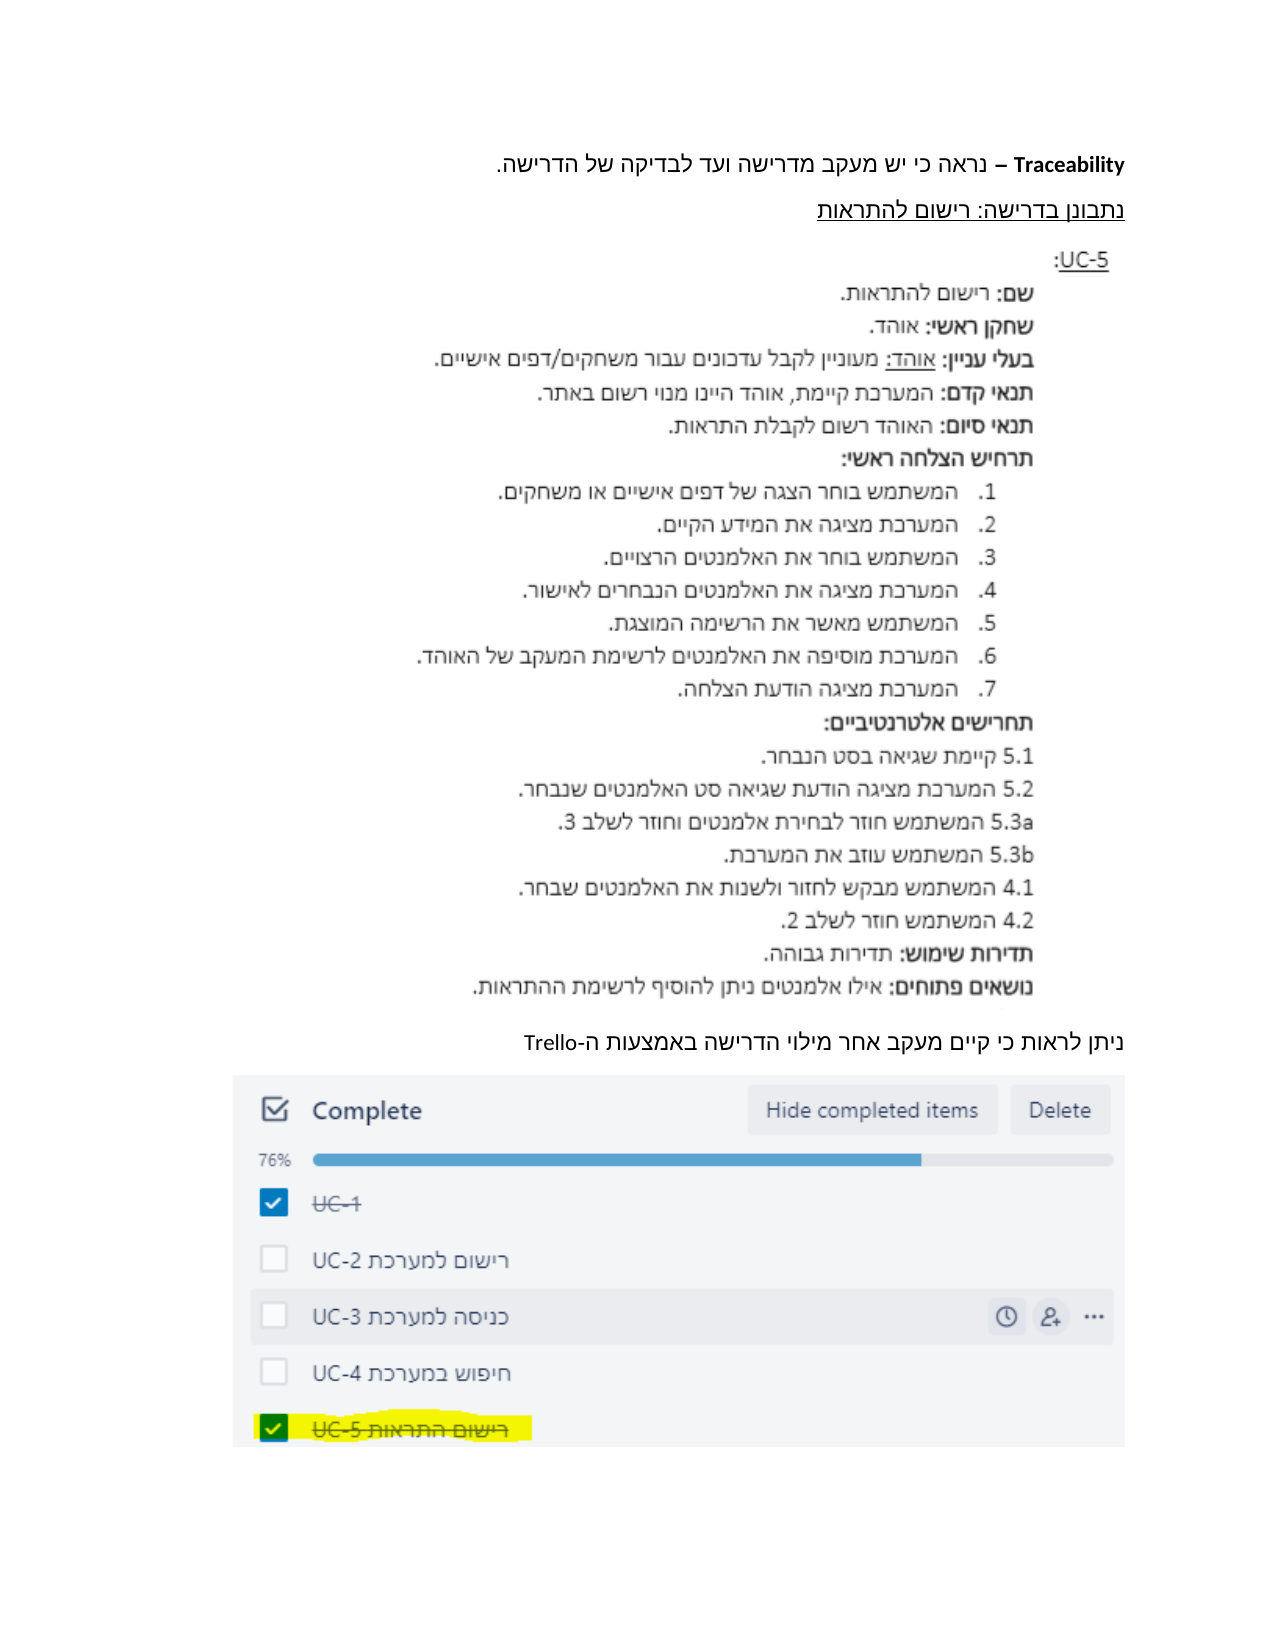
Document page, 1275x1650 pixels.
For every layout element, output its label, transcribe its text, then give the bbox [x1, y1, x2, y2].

text Traceability – נראה כי יש מעקב מדרישה ועד לבדיקה של הדרישה. [150, 150, 1125, 178]
text ניתן לראות כי קיים מעקב אחר מילוי הדרישה באמצעות ה-Trello [150, 1028, 1125, 1056]
text נתבונן בדרישה: רישום להתראות [150, 197, 1125, 223]
picture [201, 242, 1125, 1010]
picture [232, 1075, 1125, 1447]
